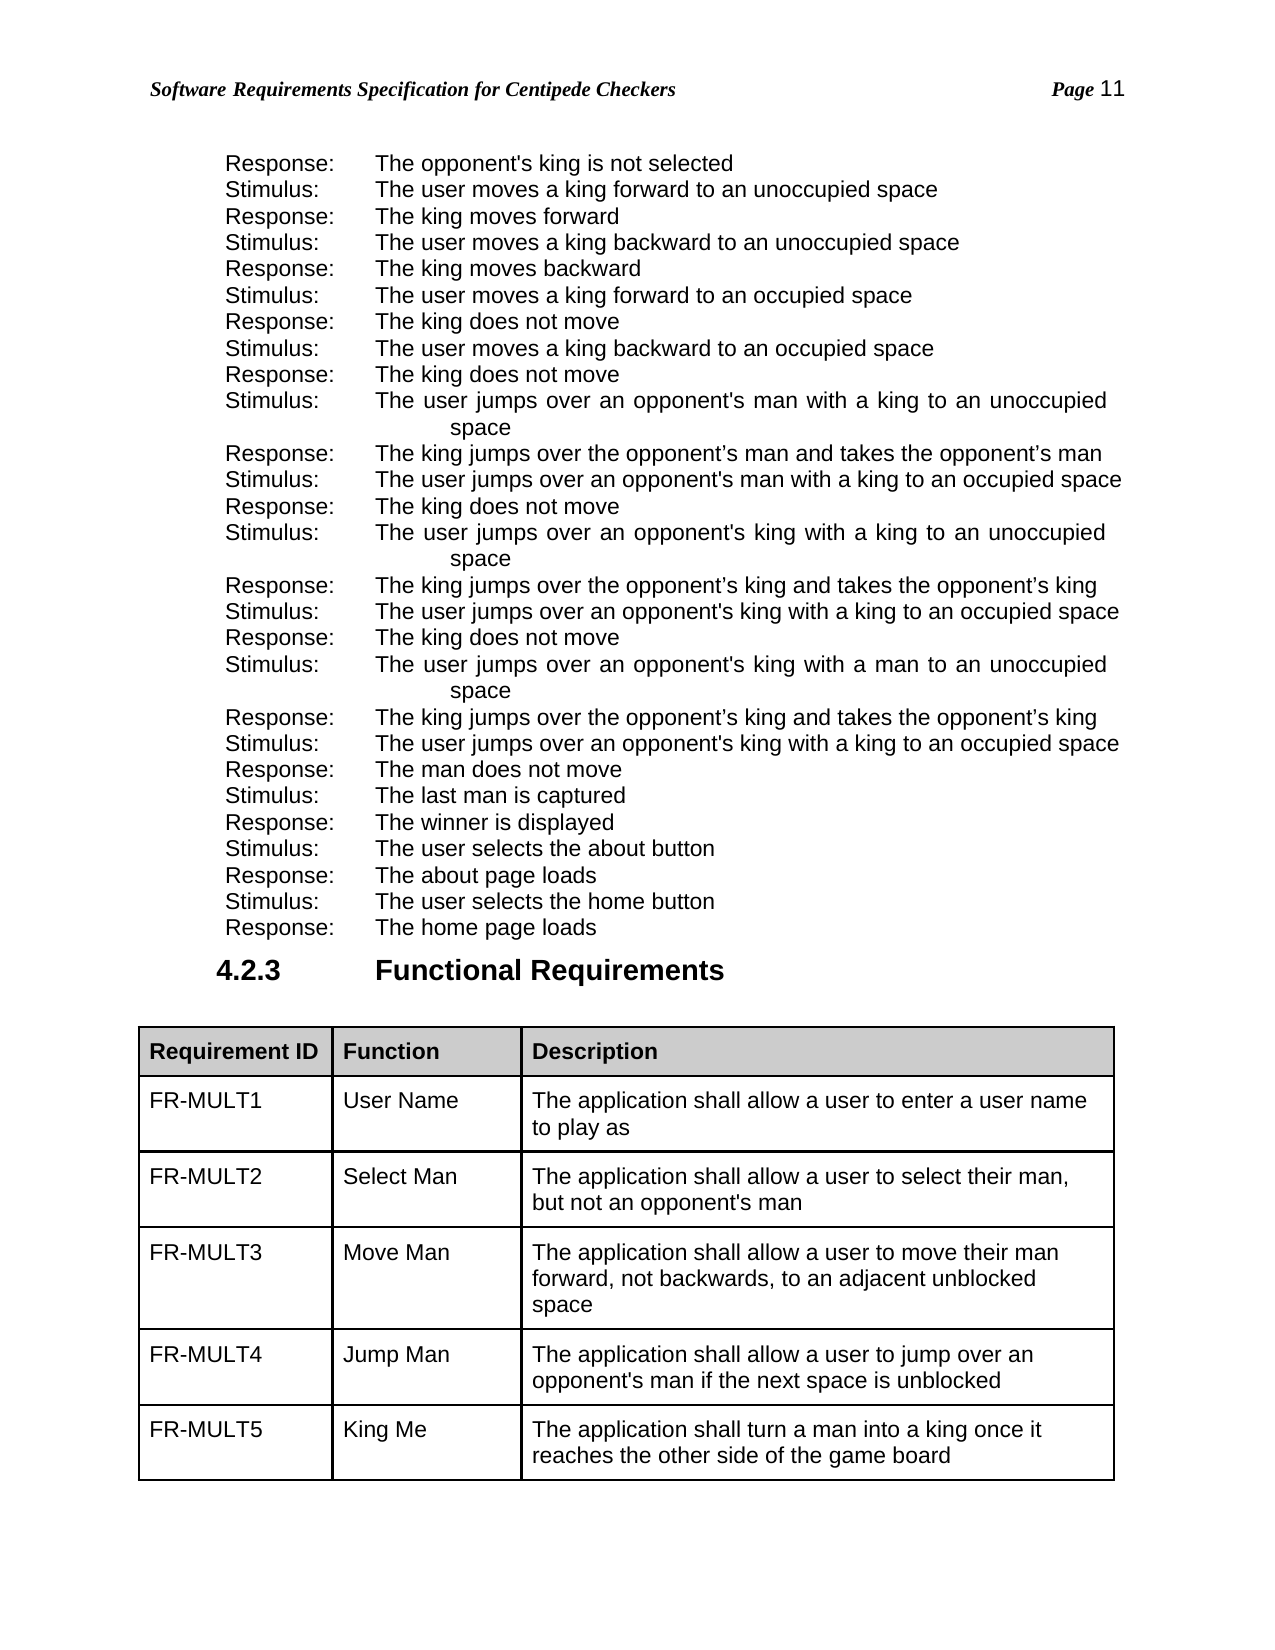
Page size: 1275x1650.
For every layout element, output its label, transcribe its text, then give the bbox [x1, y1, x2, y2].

text Stimulus: The user moves a king forward to an occupied space [225, 282, 1125, 308]
text Response: The home page loads [225, 914, 1125, 941]
table_cell The application shall turn a man into a king once it reaches the other side of the game board [523, 1406, 1113, 1479]
text Stimulus: The user jumps over an opponent's king with a man to an unoccupied space [225, 651, 1125, 703]
table_cell FR-MULT1 [140, 1077, 331, 1150]
text Stimulus: The user selects the home button [225, 888, 1125, 914]
table_cell The application shall allow a user to jump over an opponent's man if the next space is unblocked [523, 1330, 1113, 1404]
text Stimulus: The user jumps over an opponent's man with a king to an unoccupied space [225, 387, 1125, 440]
text 4.2.3 Functional Requirements [216, 953, 1125, 987]
table_cell FR-MULT3 [140, 1228, 331, 1328]
table_cell FR-MULT2 [140, 1153, 331, 1226]
table_cell Select Man [334, 1153, 520, 1226]
table_cell The application shall allow a user to enter a user name to play as [523, 1077, 1113, 1150]
table_cell King Me [334, 1406, 520, 1479]
text Stimulus: The user moves a king forward to an unoccupied space [225, 176, 1125, 203]
text Response: The king moves forward [225, 203, 1125, 229]
table_cell User Name [334, 1077, 520, 1150]
text Response: The winner is displayed [225, 809, 1125, 835]
text Response: The king moves backward [225, 255, 1125, 282]
text Stimulus: The last man is captured [225, 782, 1125, 809]
text Response: The king does not move [225, 624, 1125, 651]
text Stimulus: The user moves a king backward to an occupied space [225, 334, 1125, 361]
text Stimulus: The user jumps over an opponent's king with a king to an unoccupied space [225, 519, 1125, 572]
table_header Function [334, 1028, 520, 1075]
text Response: The about page loads [225, 862, 1125, 888]
table_cell FR-MULT5 [140, 1406, 331, 1479]
text Response: The king does not move [225, 493, 1125, 519]
text Response: The man does not move [225, 756, 1125, 782]
text Response: The king jumps over the opponent’s man and takes the opponent’s man [225, 440, 1125, 466]
table_header Requirement ID [140, 1028, 331, 1075]
text Response: The king does not move [225, 308, 1125, 334]
text Response: The king does not move [225, 361, 1125, 387]
table_cell Jump Man [334, 1330, 520, 1404]
table_cell Move Man [334, 1228, 520, 1328]
text Stimulus: The user jumps over an opponent's king with a king to an occupied space [225, 598, 1125, 624]
text Stimulus: The user moves a king backward to an unoccupied space [225, 229, 1125, 255]
table_cell FR-MULT4 [140, 1330, 331, 1404]
text Stimulus: The user jumps over an opponent's man with a king to an occupied space [225, 466, 1125, 493]
text Response: The king jumps over the opponent’s king and takes the opponent’s king [225, 703, 1125, 730]
text Stimulus: The user jumps over an opponent's king with a king to an occupied space [225, 730, 1125, 756]
table_cell The application shall allow a user to select their man, but not an opponent's man [523, 1153, 1113, 1226]
table_header Description [523, 1028, 1113, 1075]
text Response: The king jumps over the opponent’s king and takes the opponent’s king [225, 572, 1125, 598]
text Response: The opponent's king is not selected [225, 150, 1125, 176]
text Stimulus: The user selects the about button [225, 835, 1125, 862]
table_cell The application shall allow a user to move their man forward, not backwards, to an adjacent unblocked space [523, 1228, 1113, 1328]
